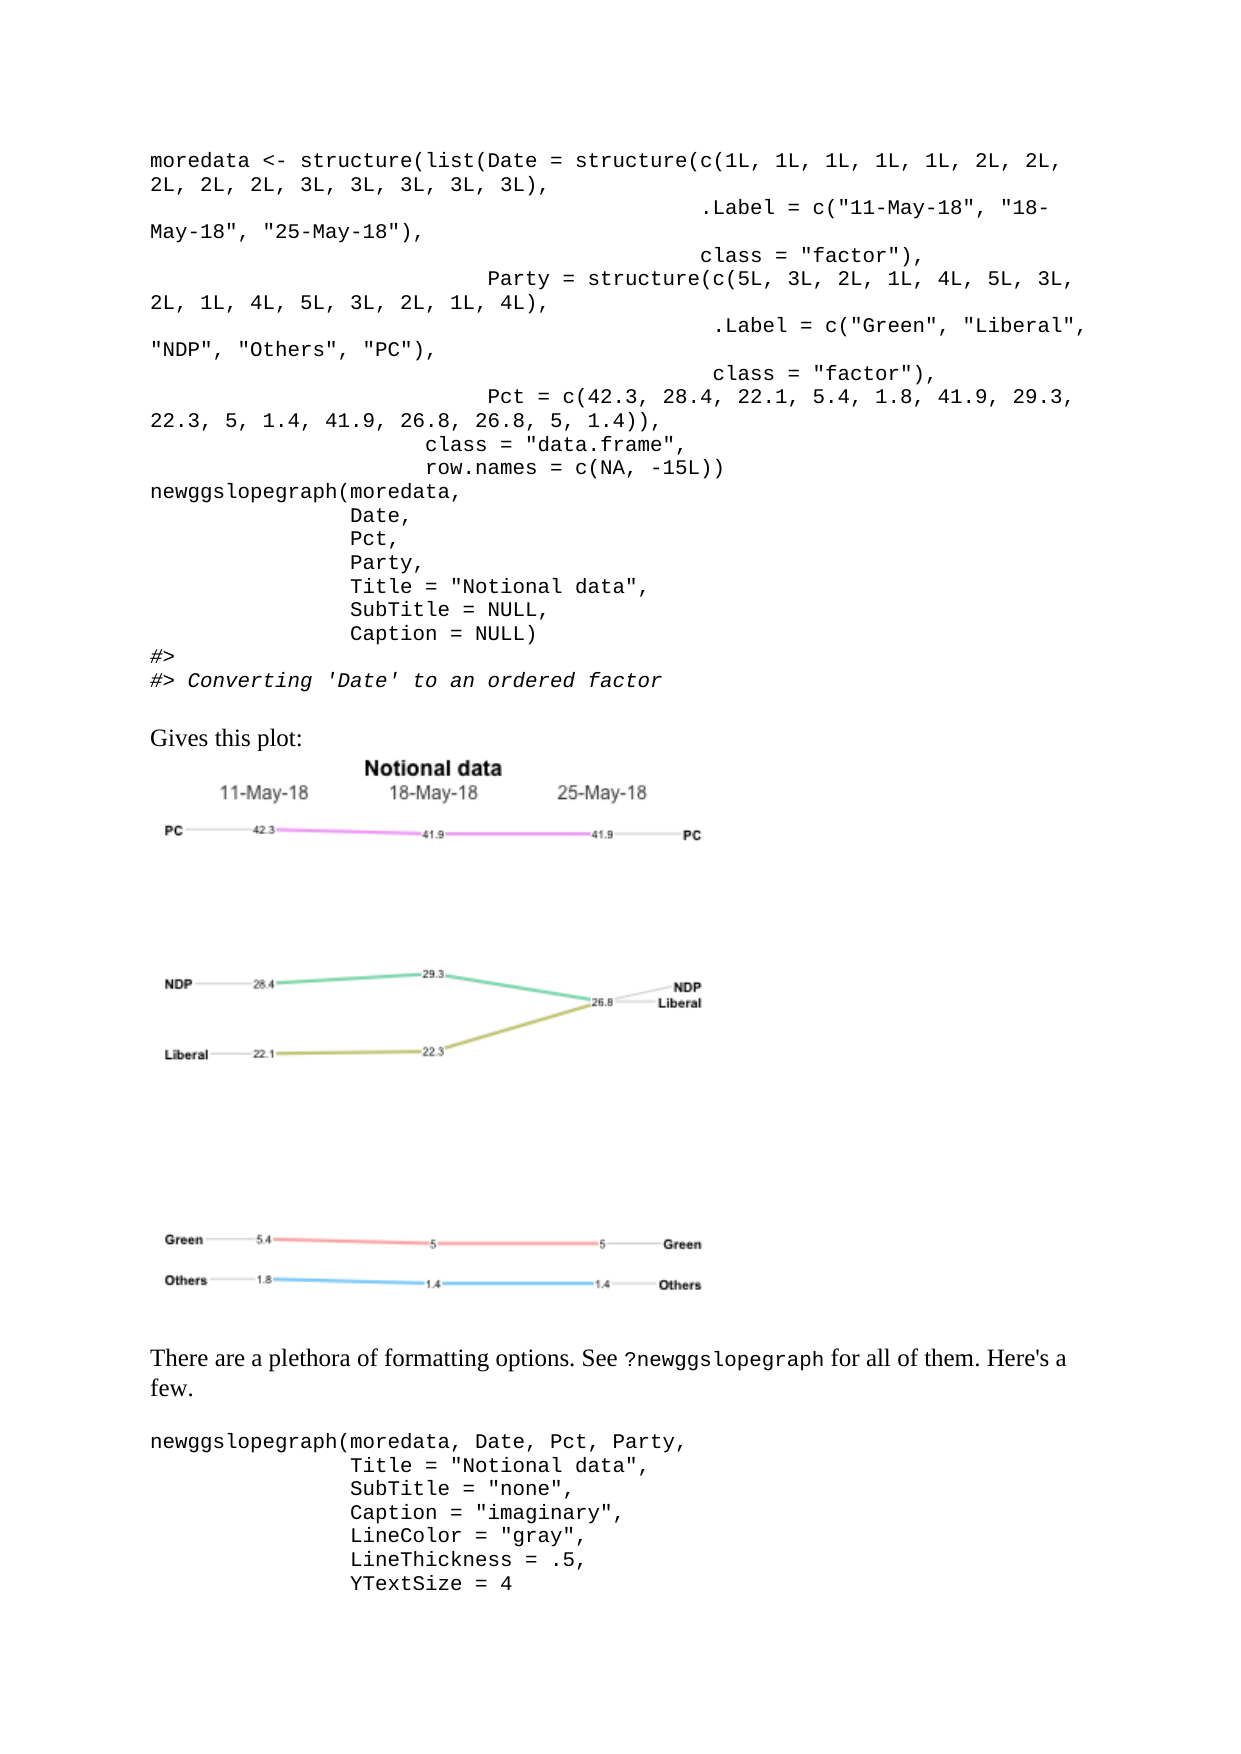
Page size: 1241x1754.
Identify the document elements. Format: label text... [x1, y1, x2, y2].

text LineColor = "gray", [150, 1526, 1090, 1549]
text #> [150, 647, 1090, 670]
text YTextSize = 4 [150, 1573, 1090, 1596]
text SubTitle = "none", [150, 1478, 1090, 1502]
text Caption = NULL) [150, 623, 1090, 647]
text class = "data.frame", [150, 434, 1090, 457]
text .Label = c("11-May-18", "18-May-18", "25-May-18"), [150, 197, 1090, 244]
text Party, [150, 552, 1090, 576]
picture [150, 751, 713, 1315]
text .Label = c("Green", "Liberal", "NDP", "Others", "PC"), [150, 316, 1090, 363]
text moredata <- structure(list(Date = structure(c(1L, 1L, 1L, 1L, 1L, 2L, 2L, 2L, 2L, 2L, 3L, 3L, 3L, 3L, 3L), [150, 150, 1090, 197]
text #> Converting 'Date' to an ordered factor [150, 670, 1090, 694]
text newggslopegraph(moredata, [150, 481, 1090, 505]
text Pct = c(42.3, 28.4, 22.1, 5.4, 1.8, 41.9, 29.3, 22.3, 5, 1.4, 41.9, 26.8, 26.8, 5, 1.4)), [150, 386, 1090, 434]
text Date, [150, 505, 1090, 528]
text Title = "Notional data", [150, 1454, 1090, 1478]
text Pct, [150, 528, 1090, 552]
text Party = structure(c(5L, 3L, 2L, 1L, 4L, 5L, 3L, 2L, 1L, 4L, 5L, 3L, 2L, 1L, 4L), [150, 268, 1090, 316]
text LineThickness = .5, [150, 1549, 1090, 1573]
text class = "factor"), [150, 244, 1090, 268]
text SubTitle = NULL, [150, 599, 1090, 623]
text newggslopegraph(moredata, Date, Pct, Party, [150, 1431, 1090, 1454]
text row.names = c(NA, -15L)) [150, 457, 1090, 481]
text There are a plethora of formatting options. See ?newggslopegraph for all of them. Here's a few. [150, 1343, 1090, 1402]
text Title = "Notional data", [150, 576, 1090, 599]
text class = "factor"), [150, 363, 1090, 386]
text Caption = "imaginary", [150, 1502, 1090, 1526]
